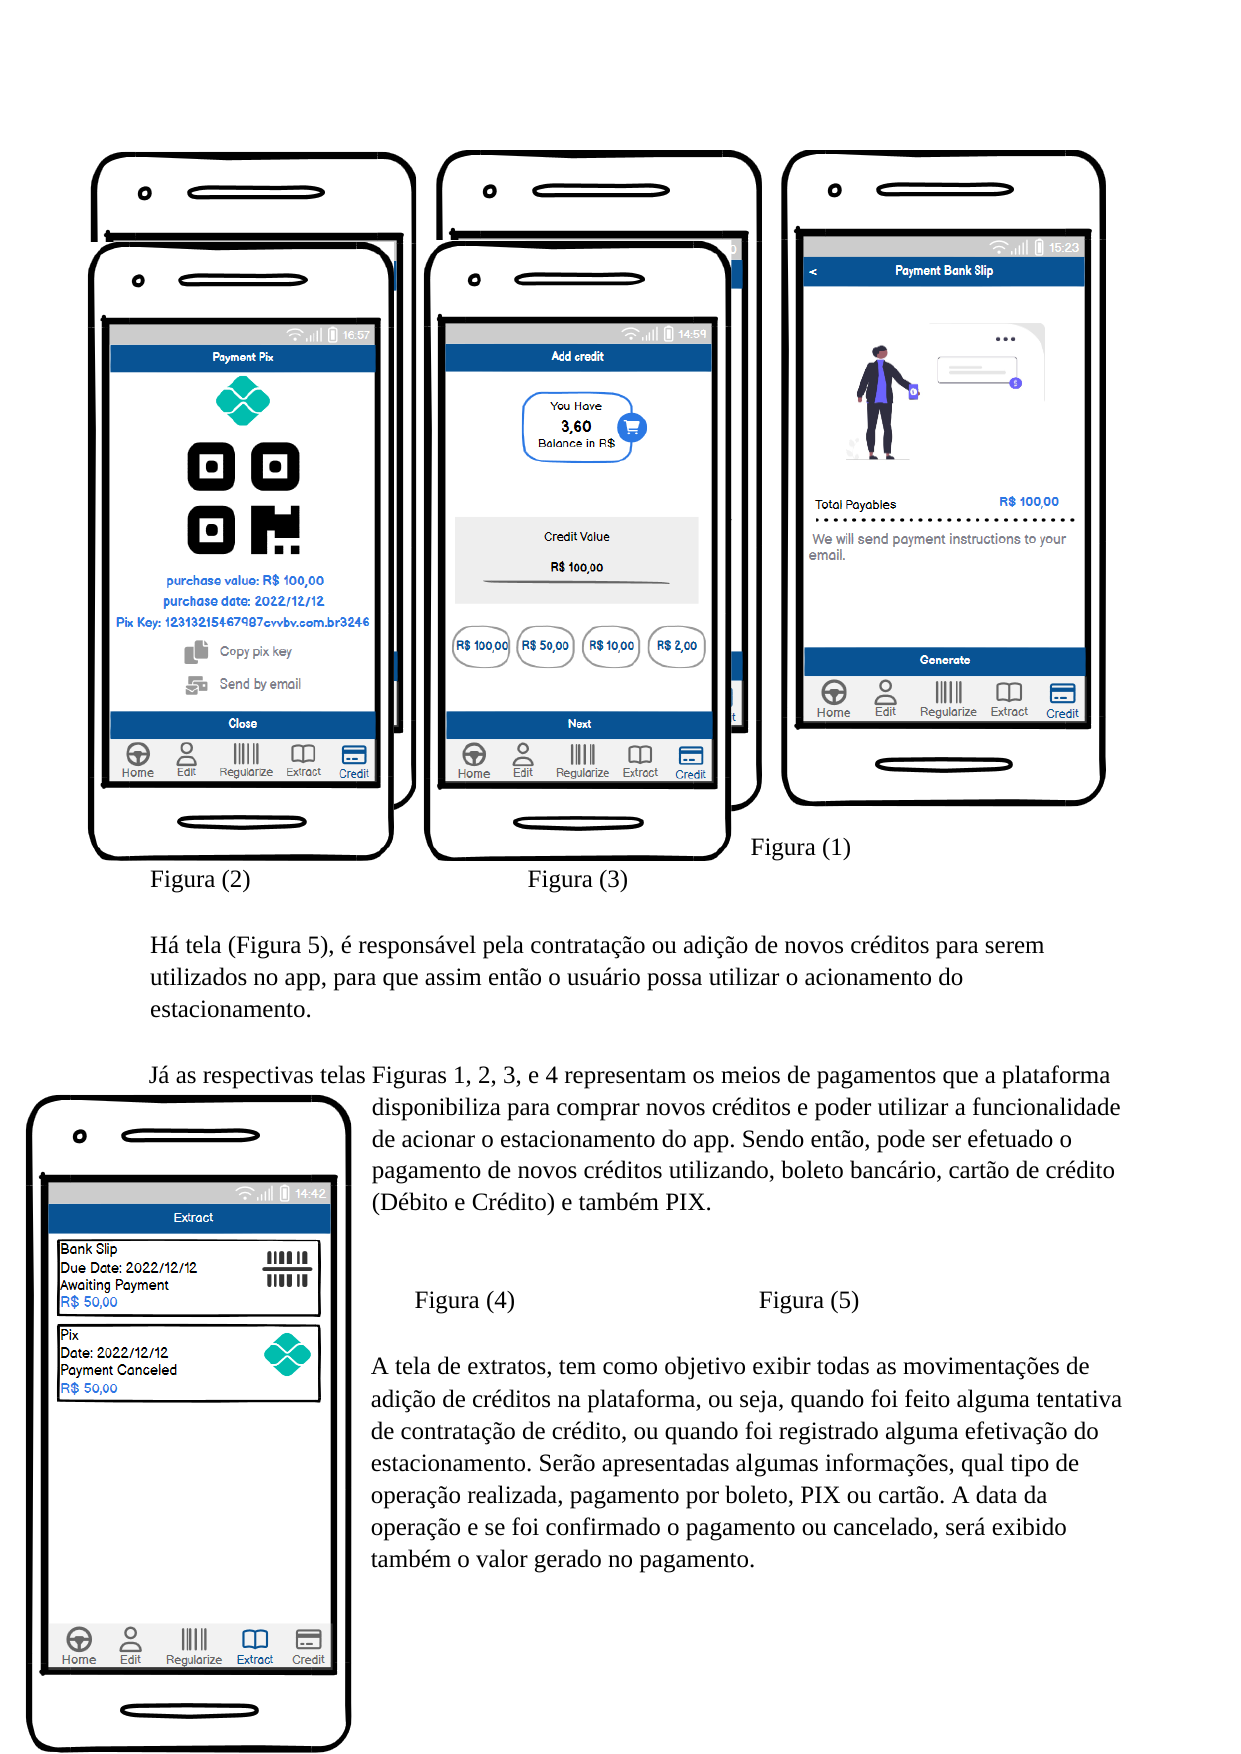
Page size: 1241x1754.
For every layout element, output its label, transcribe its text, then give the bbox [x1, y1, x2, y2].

picture [87, 151, 417, 861]
picture [25, 1094, 352, 1754]
picture [423, 150, 762, 861]
subtitle Já as respectivas telas Figuras 1, 2, 3, e 4 representam os meios de pagamentos que a plataforma disponibiliza para comprar novos créditos e poder utilizar a funcionalidade de acionar o estacionamento do app. Sendo então, pode ser efetuado o pagamento de novos créditos utilizando, boleto bancário, cartão de crédito (Débito e Crédito) e também PIX. [148, 1061, 1131, 1216]
text Há tela (Figura 5), é responsável pela contratação ou adição de novos créditos para serem utilizados no app, para que assim então o usuário possa utilizar o acionamento do estacionamento. [150, 930, 1131, 1023]
text Figura (4) Figura (5) [352, 1286, 1131, 1314]
text A tela de extratos, tem como objetivo exibir todas as movimentações de adição de créditos na plataforma, ou seja, quando foi feito alguma tentativa de contratação de crédito, ou quando foi registrado alguma efetivação do estacionamento. Serão apresentadas algumas informações, qual tipo de operação realizada, pagamento por boleto, PIX ou cartão. A data da operação e se foi confirmado o pagamento ou cancelado, será exibido também o valor gerado no pagamento. [352, 1351, 1131, 1573]
picture [781, 150, 1107, 807]
